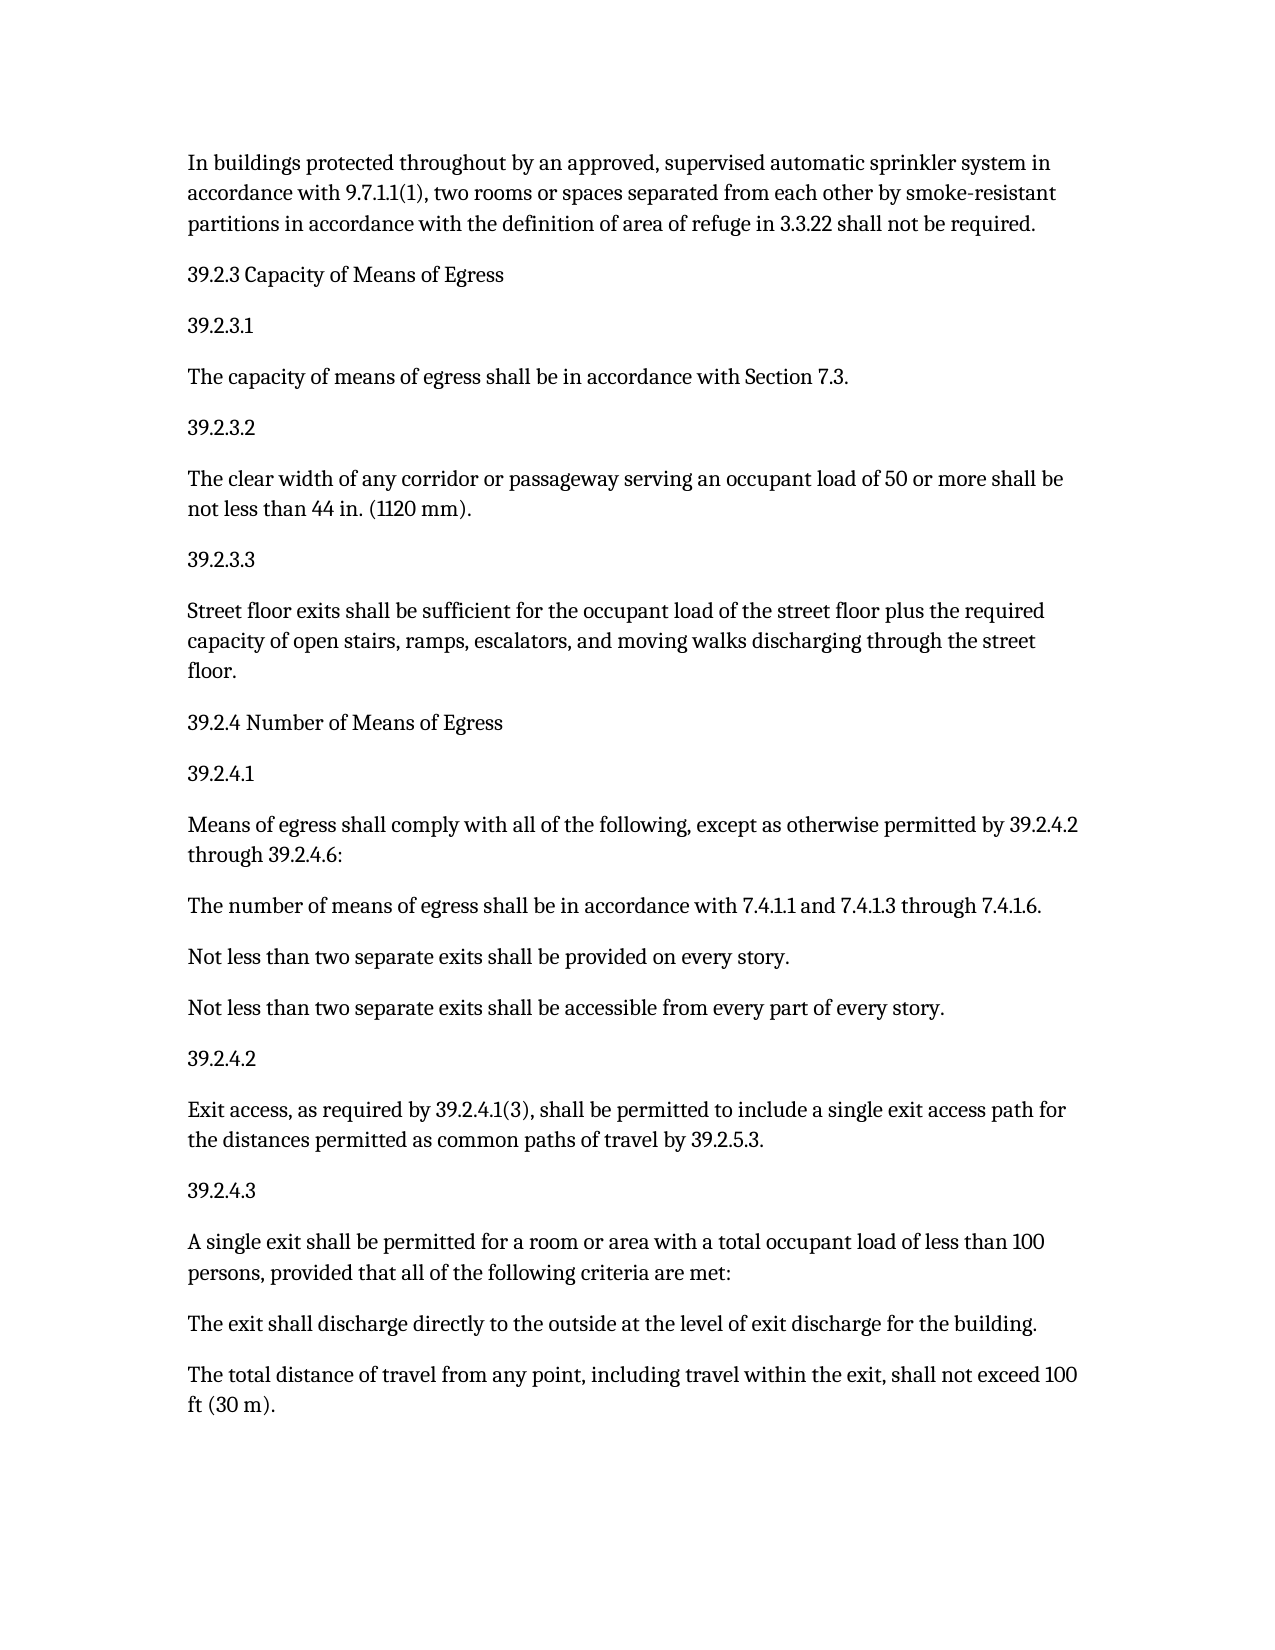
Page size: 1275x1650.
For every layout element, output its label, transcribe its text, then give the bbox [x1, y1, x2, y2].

text Exit access, as required by 39.2.4.1(3), shall be permitted to include a single exit access path for the distances permitted as common paths of travel by 39.2.5.3. [187, 1097, 1087, 1153]
text The exit shall discharge directly to the outside at the level of exit discharge for the building. [187, 1310, 1087, 1337]
text 39.2.3.2 [187, 414, 1087, 441]
text 39.2.4 Number of Means of Egress [187, 709, 1087, 736]
text 39.2.3 Capacity of Means of Egress [187, 261, 1087, 288]
text 39.2.4.2 [187, 1046, 1087, 1072]
text Means of egress shall comply with all of the following, except as otherwise permitted by 39.2.4.2 through 39.2.4.6: [187, 811, 1087, 868]
text The total distance of travel from any point, including travel within the exit, shall not exceed 100 ft (30 m). [187, 1361, 1087, 1418]
text 39.2.4.1 [187, 760, 1087, 787]
text 39.2.3.3 [187, 547, 1087, 573]
text Not less than two separate exits shall be accessible from every part of every story. [187, 995, 1087, 1021]
text A single exit shall be permitted for a room or area with a total occupant load of less than 100 persons, provided that all of the following criteria are met: [187, 1229, 1087, 1286]
text In buildings protected throughout by an approved, supervised automatic sprinkler system in accordance with 9.7.1.1(1), two rooms or spaces separated from each other by smoke-resistant partitions in accordance with the definition of area of refuge in 3.3.22 shall not be required. [187, 150, 1087, 237]
text The clear width of any corridor or passageway serving an occupant load of 50 or more shall be not less than 44 in. (1120 mm). [187, 466, 1087, 522]
text The number of means of egress shall be in accordance with 7.4.1.1 and 7.4.1.3 through 7.4.1.6. [187, 893, 1087, 919]
text Street floor exits shall be sufficient for the occupant load of the street floor plus the required capacity of open stairs, ramps, escalators, and moving walks discharging through the street floor. [187, 598, 1087, 685]
text The capacity of means of egress shall be in accordance with Section 7.3. [187, 363, 1087, 390]
text Not less than two separate exits shall be provided on every story. [187, 944, 1087, 970]
text 39.2.4.3 [187, 1178, 1087, 1204]
text 39.2.3.1 [187, 312, 1087, 339]
